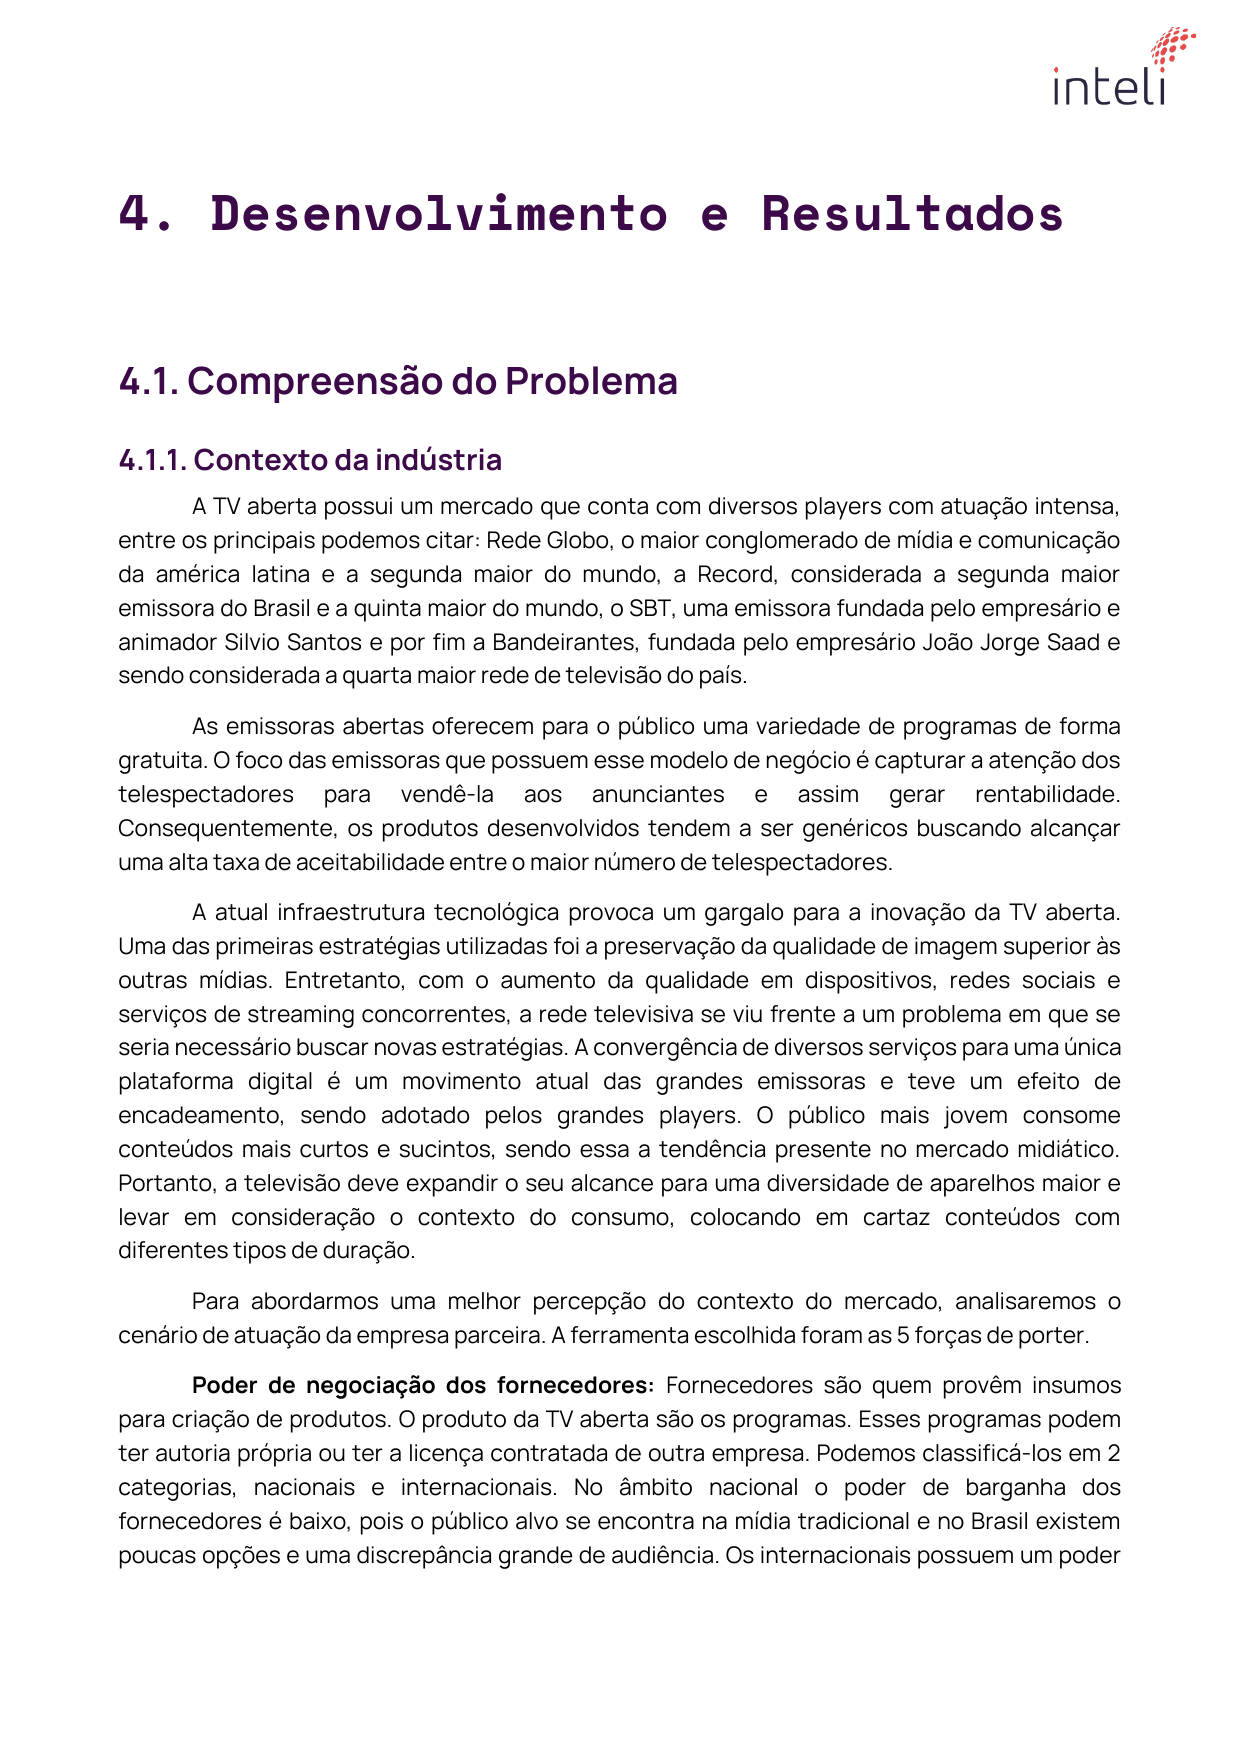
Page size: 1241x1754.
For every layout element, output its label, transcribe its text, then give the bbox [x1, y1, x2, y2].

picture [1054, 27, 1197, 105]
text 4.1. Compreensão do Problema [118, 354, 1122, 406]
text A atual infraestrutura tecnológica provoca um gargalo para a inovação da TV aberta. Uma das primeiras estratégias utilizadas foi a preservação da qualidade de imagem superior às outras mídias. Entretanto, com o aumento da qualidade em dispositivos, redes sociais e serviços de streaming concorrentes, a rede televisiva se viu frente a um problema em que se seria necessário buscar novas estratégias. A convergência de diversos serviços para uma única plataforma digital é um movimento atual das grandes emissoras e teve um efeito de encadeamento, sendo adotado pelos grandes players. O público mais jovem consome conteúdos mais curtos e sucintos, sendo essa a tendência presente no mercado midiático. Portanto, a televisão deve expandir o seu alcance para uma diversidade de aparelhos maior e levar em consideração o contexto do consumo, colocando em cartaz conteúdos com diferentes tipos de duração. [118, 896, 1122, 1266]
text Para abordarmos uma melhor percepção do contexto do mercado, analisaremos o cenário de atuação da empresa parceira. A ferramenta escolhida foram as 5 forças de porter. [118, 1285, 1122, 1350]
text 4.1.1. Contexto da indústria [118, 439, 1122, 479]
text A TV aberta possui um mercado que conta com diversos players com atuação intensa, entre os principais podemos citar: Rede Globo, o maior conglomerado de mídia e comunicação da américa latina e a segunda maior do mundo, a Record, considerada a segunda maior emissora do Brasil e a quinta maior do mundo, o SBT, uma emissora fundada pelo empresário e animador Silvio Santos e por fim a Bandeirantes, fundada pelo empresário João Jorge Saad e sendo considerada a quarta maior rede de televisão do país. [118, 490, 1122, 691]
text As emissoras abertas oferecem para o público uma variedade de programas de forma gratuita. O foco das emissoras que possuem esse modelo de negócio é capturar a atenção dos telespectadores para vendê-la aos anunciantes e assim gerar rentabilidade. Consequentemente, os produtos desenvolvidos tendem a ser genéricos buscando alcançar uma alta taxa de aceitabilidade entre o maior número de telespectadores. [118, 710, 1122, 877]
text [118, 1369, 1122, 1570]
text 4. Desenvolvimento e Resultados [118, 174, 1122, 248]
